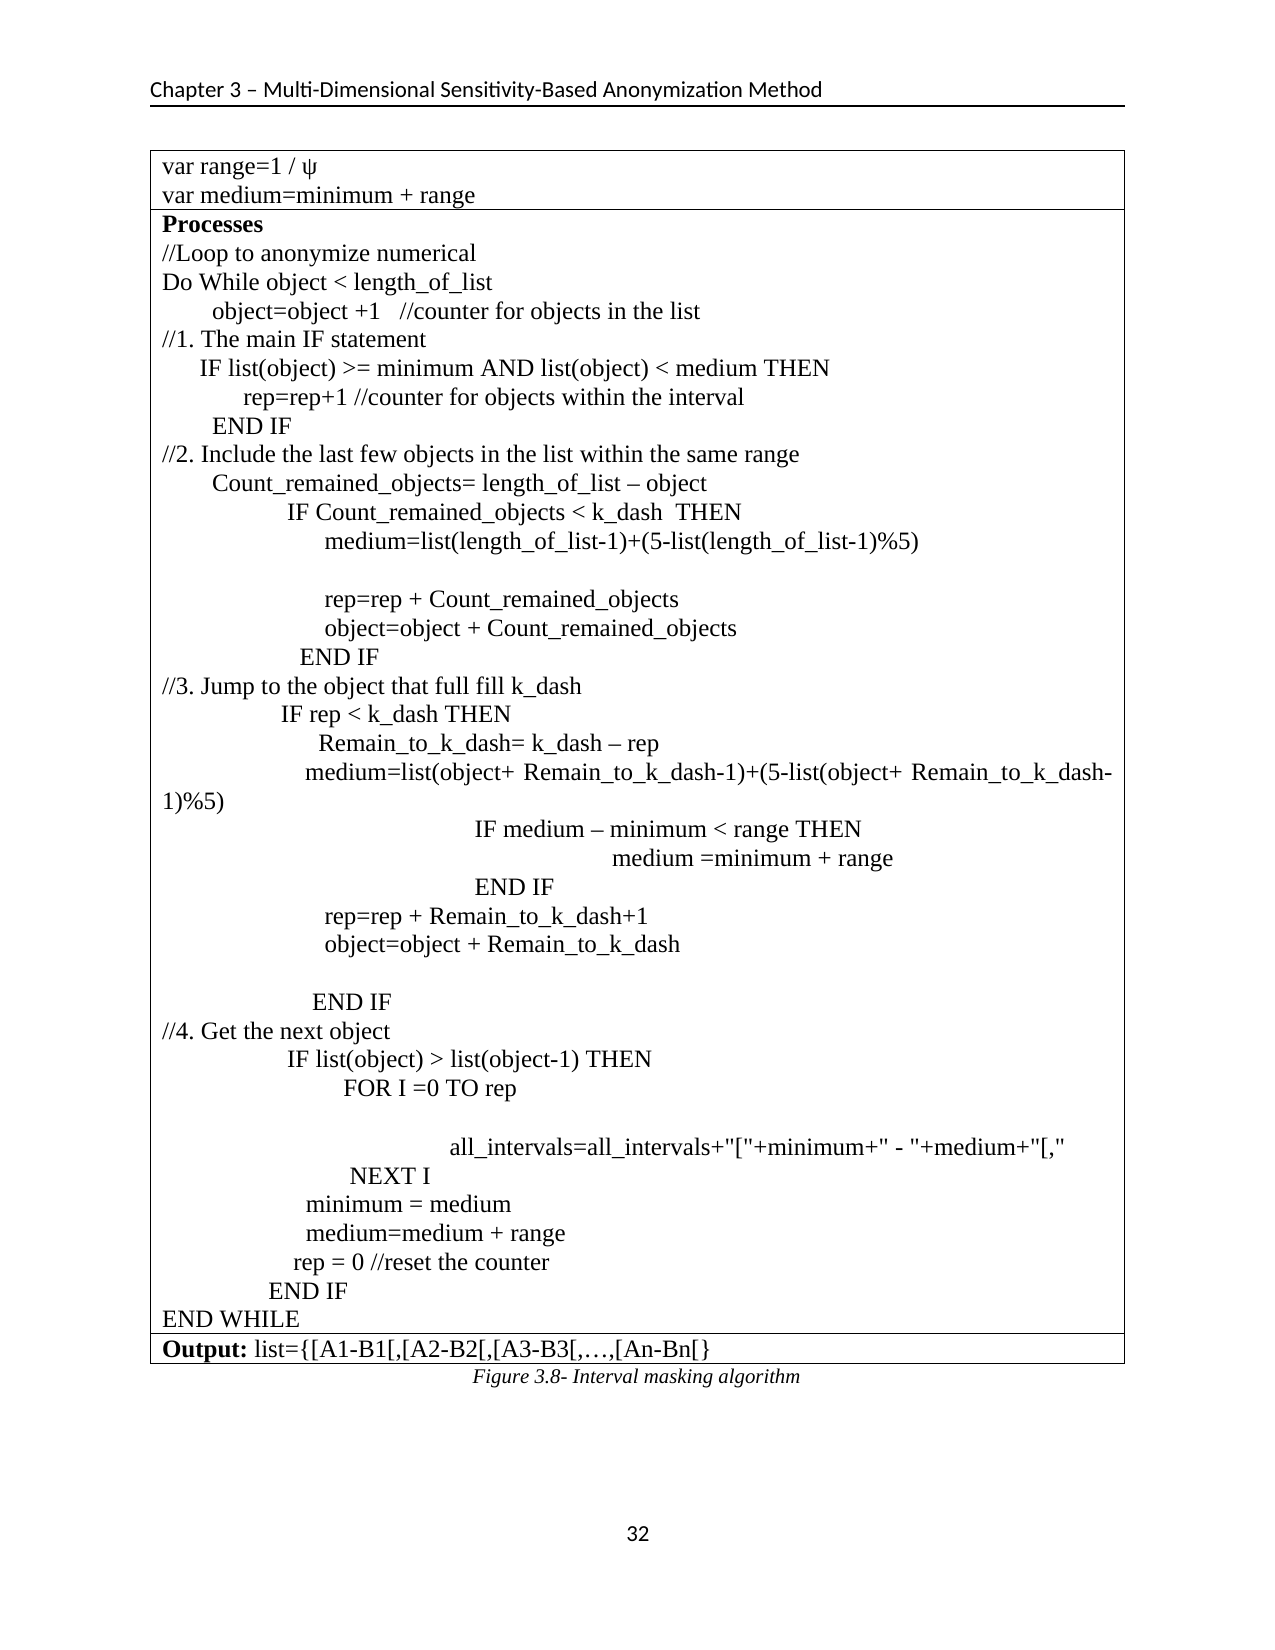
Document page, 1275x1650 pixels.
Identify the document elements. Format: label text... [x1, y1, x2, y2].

text Figure 3.8- Interval masking algorithm [150, 1364, 1125, 1388]
table_cell Processes //Loop to anonymize numerical Do While object < length_of_list object=object +1 //counter for objects in the list //1. The main IF statement IF list(object) >= minimum AND list(object) < medium THEN rep=rep+1 //counter for objects within the interval END IF //2. Include the last few objects in the list within the same range Count_remained_objects= length_of_list – object IF Count_remained_objects < k_dash THEN medium=list(length_of_list-1)+(5-list(length_of_list-1)%5) rep=rep + Count_remained_objects object=object + Count_remained_objects END IF //3. Jump to the object that full fill k_dash IF rep < k_dash THEN Remain_to_k_dash= k_dash – rep medium=list(object+ Remain_to_k_dash-1)+(5-list(object+ Remain_to_k_dash-1)%5) IF medium – minimum < range THEN medium =minimum + range END IF rep=rep + Remain_to_k_dash+1 object=object + Remain_to_k_dash END IF //4. Get the next object IF list(object) > list(object-1) THEN FOR I =0 TO rep all_intervals=all_intervals+"["+minimum+" - "+medium+"[," NEXT I minimum = medium medium=medium + range rep = 0 //reset the counter END IF END WHILE [151, 210, 1124, 1333]
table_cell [151, 151, 1124, 208]
table_cell Output: list={[A1-B1[,[A2-B2[,[A3-B3[,…,[An-Bn[} [151, 1334, 1124, 1363]
